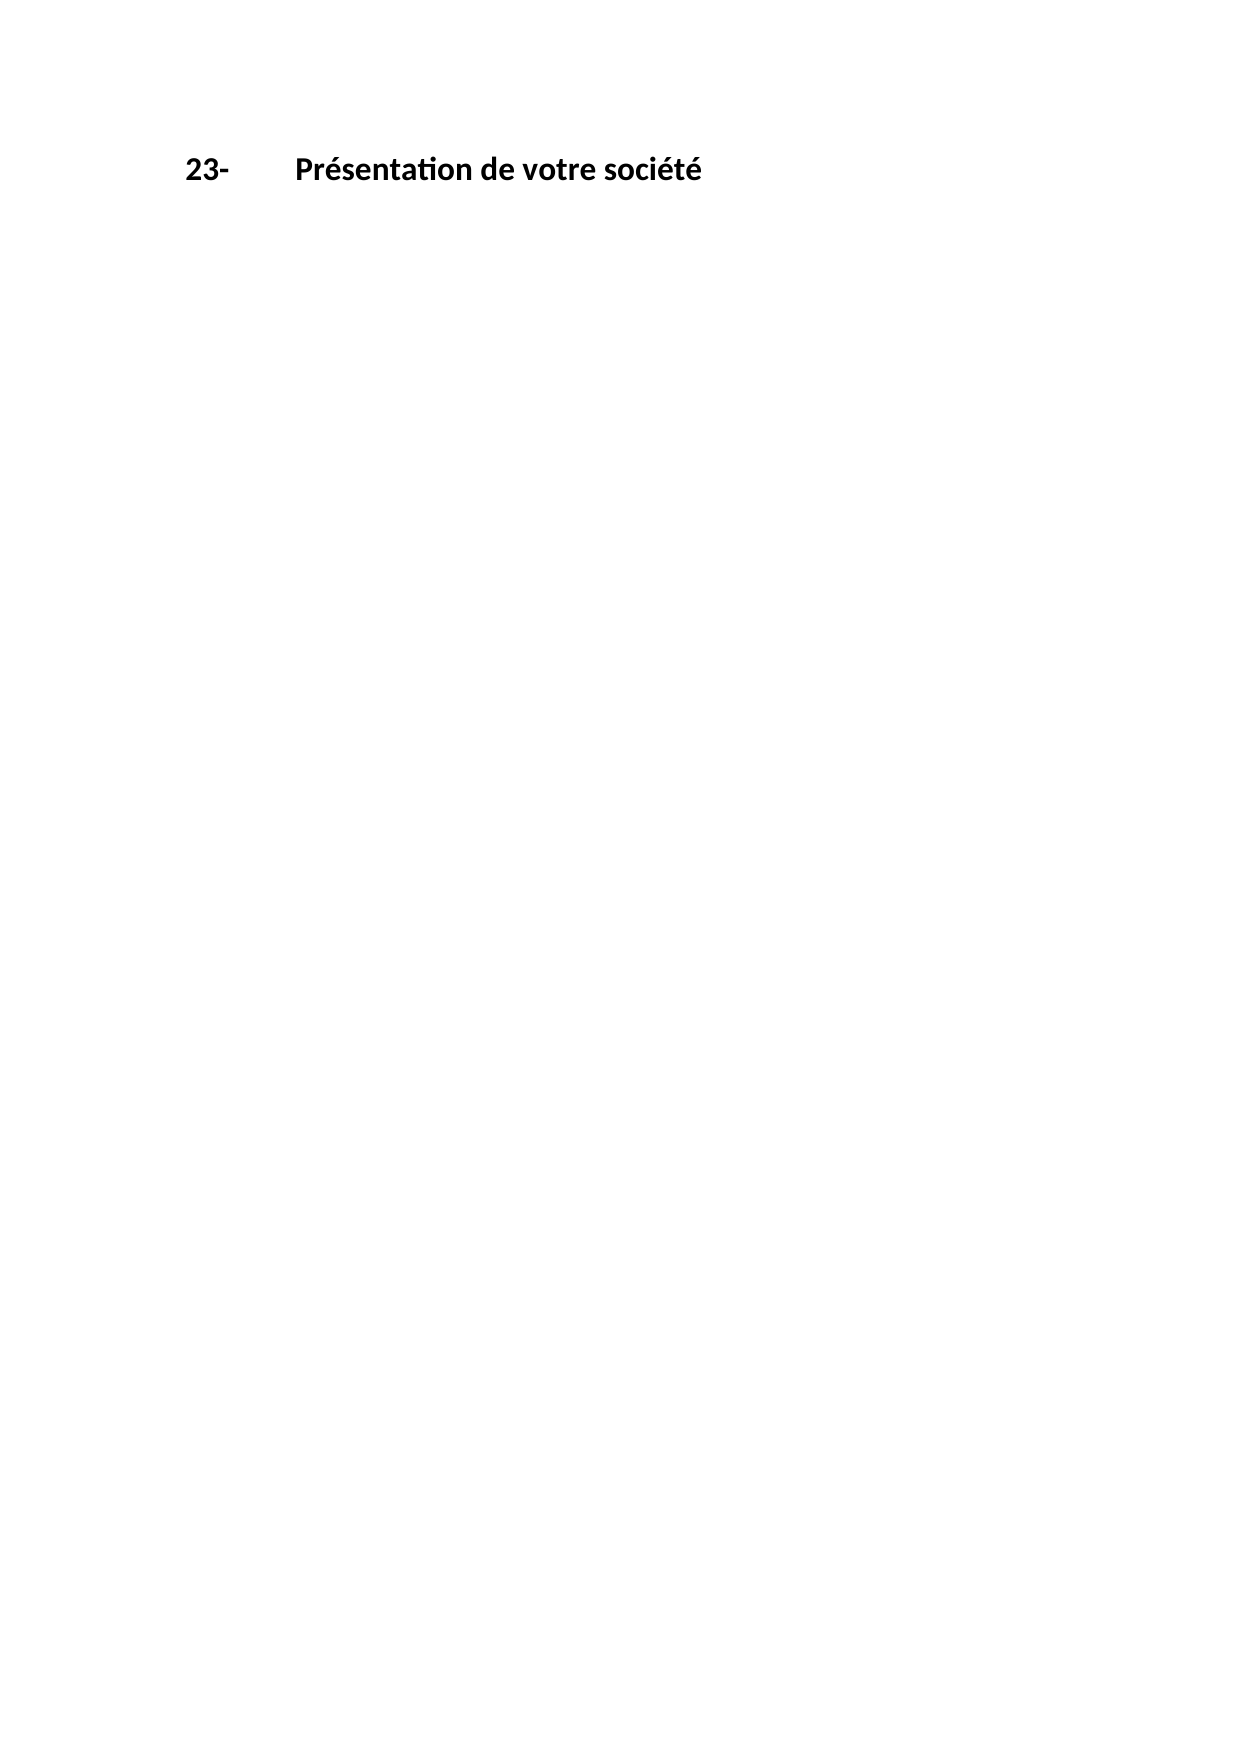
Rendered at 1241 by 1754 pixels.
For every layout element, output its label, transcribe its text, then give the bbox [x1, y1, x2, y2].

list Présentation de votre société [185, 148, 1093, 188]
